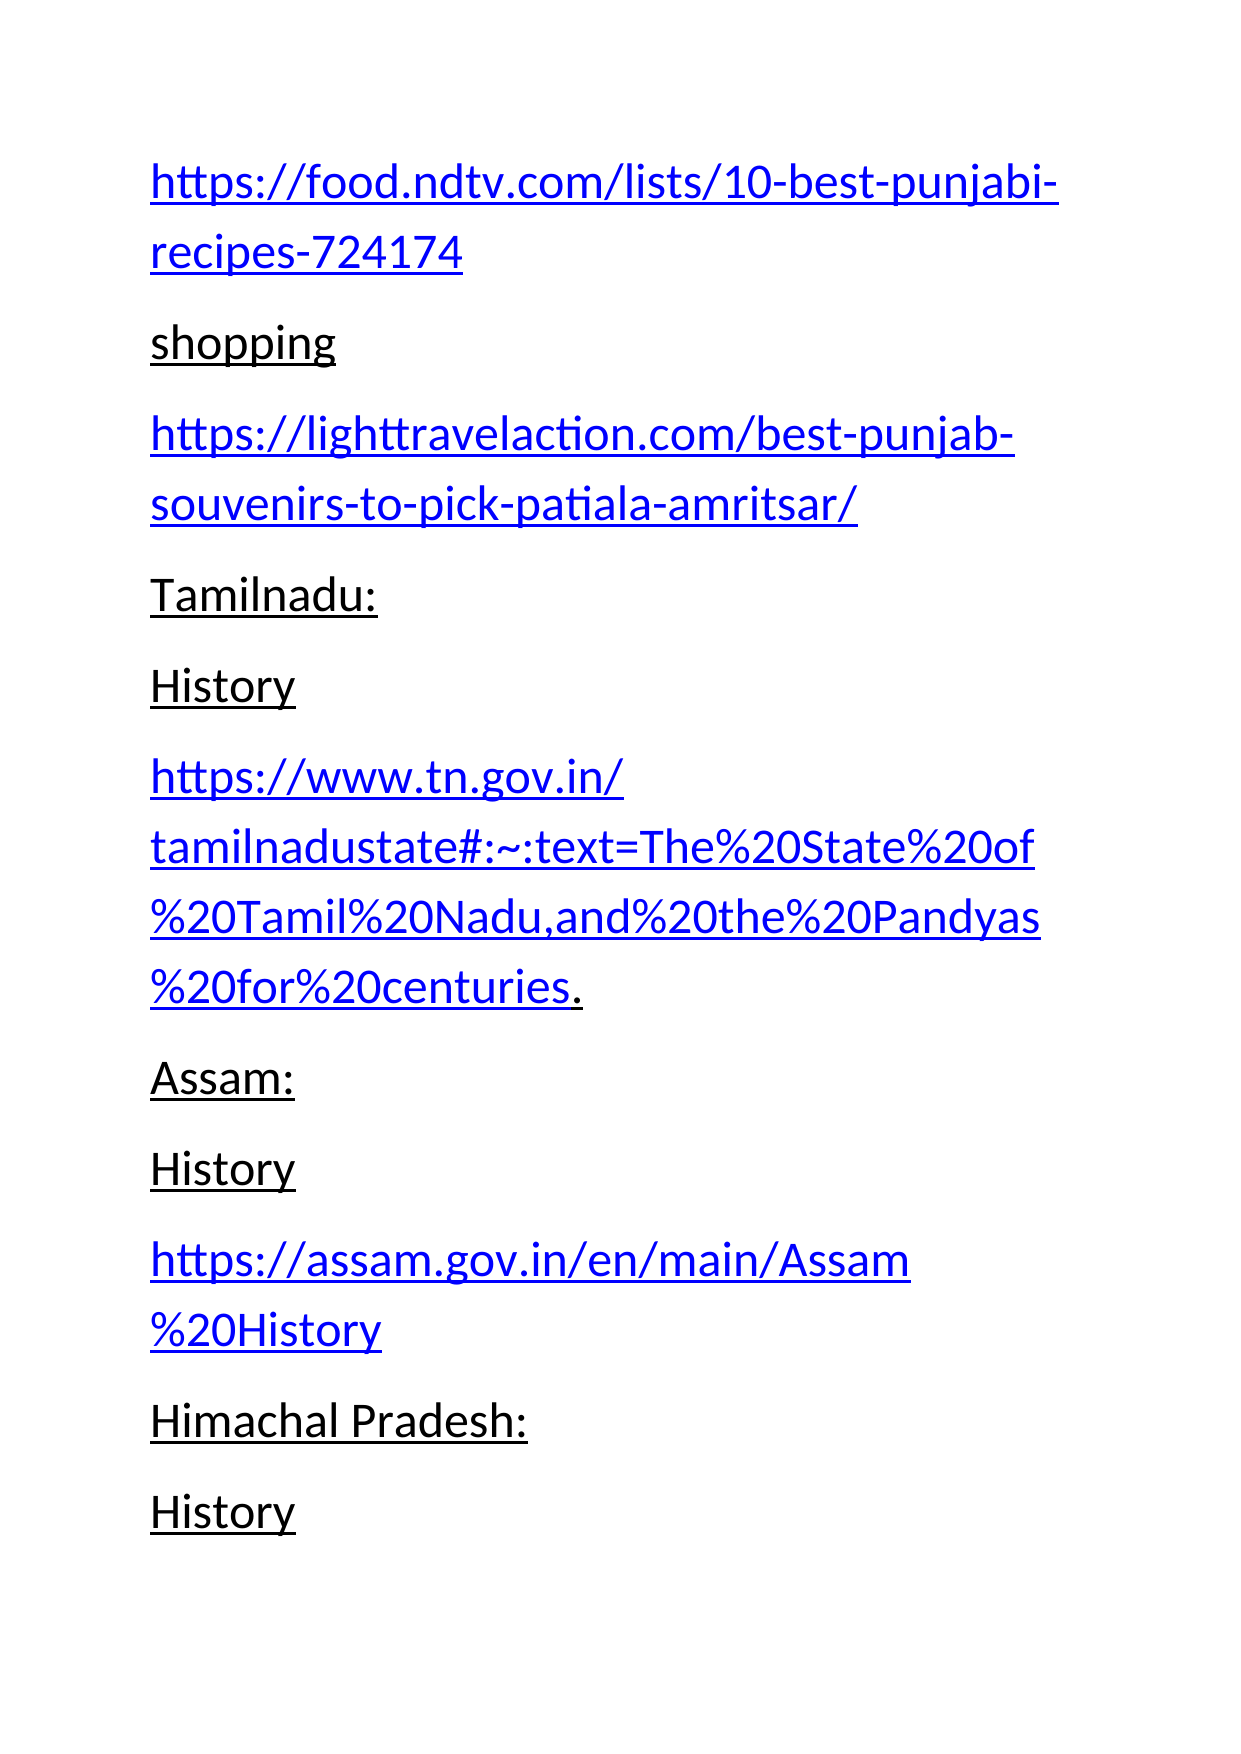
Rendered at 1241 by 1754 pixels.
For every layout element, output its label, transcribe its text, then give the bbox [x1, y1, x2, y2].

text https://lighttravelaction.com/best-punjab-souvenirs-to-pick-patiala-amritsar/ [150, 402, 1090, 533]
text History [150, 654, 1090, 715]
text History [150, 1137, 1090, 1198]
text Himachal Pradesh: [150, 1389, 1090, 1450]
text shopping [150, 311, 1090, 372]
text https://www.tn.gov.in/tamilnadustate#:~:text=The%20State%20of%20Tamil%20Nadu,and%20the%20Pandyas%20for%20centuries. [150, 745, 1090, 1016]
text Assam: [150, 1046, 1090, 1107]
text https://food.ndtv.com/lists/10-best-punjabi-recipes-724174 [150, 150, 1090, 281]
text https://assam.gov.in/en/main/Assam%20History [150, 1228, 1090, 1359]
text History [150, 1480, 1090, 1541]
text Tamilnadu: [150, 563, 1090, 624]
